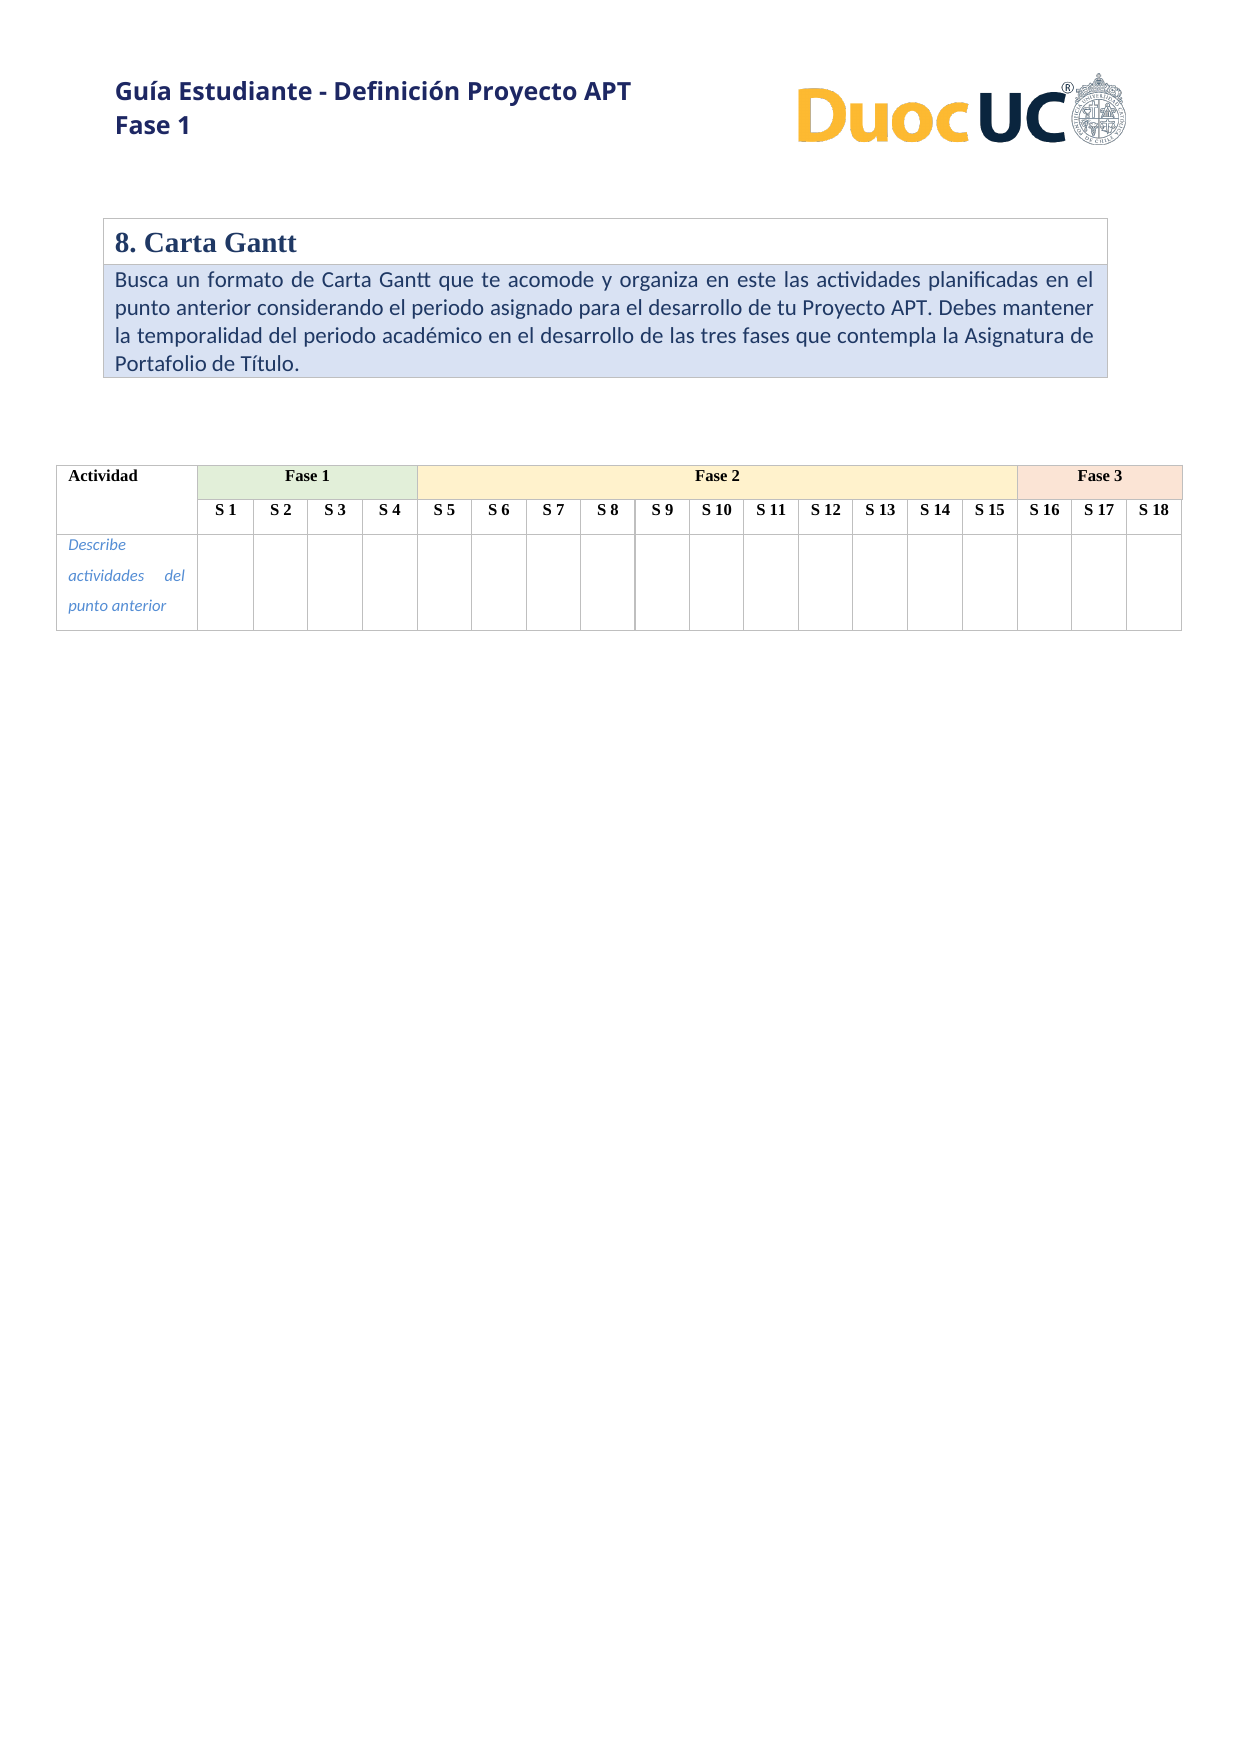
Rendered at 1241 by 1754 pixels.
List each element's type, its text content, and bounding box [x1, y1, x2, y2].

table_cell [308, 535, 362, 630]
table_cell [799, 535, 852, 630]
table_cell S 8 [581, 500, 634, 533]
table_cell S 13 [853, 500, 907, 533]
table_cell S 15 [963, 500, 1017, 533]
table_cell S 17 [1072, 500, 1126, 533]
table_cell [963, 535, 1017, 630]
table_cell [527, 535, 580, 630]
table_cell [418, 535, 471, 630]
table_cell Describe actividades del punto anterior [57, 535, 197, 630]
table_cell S 16 [1018, 500, 1071, 533]
table_cell S 7 [527, 500, 580, 533]
table_cell [1127, 535, 1181, 630]
table_cell S 4 [363, 500, 417, 533]
table_cell S 1 [198, 500, 253, 533]
table_cell [1018, 535, 1071, 630]
table_cell S 6 [472, 500, 526, 533]
table_cell [853, 535, 907, 630]
table_header Fase 2 [418, 466, 1017, 499]
table_cell [1072, 535, 1126, 630]
table_cell [581, 535, 634, 630]
table_cell S 14 [908, 500, 962, 533]
table_header Fase 1 [198, 466, 417, 499]
table_cell S 3 [308, 500, 362, 533]
table_cell S 9 [636, 500, 689, 533]
table_cell S 5 [418, 500, 471, 533]
table_cell S 12 [799, 500, 852, 533]
table_cell S 10 [690, 500, 743, 533]
table_header Actividad [57, 466, 197, 533]
table_cell [198, 535, 253, 630]
table_cell Busca un formato de Carta Gantt que te acomode y organiza en este las actividades planificadas en el punto anterior considerando el periodo asignado para el desarrollo de tu Proyecto APT. Debes mantener la temporalidad del periodo académico en el desarrollo de las tres fases que contempla la Asignatura de Portafolio de Título. [104, 265, 1107, 377]
table_cell [636, 535, 689, 630]
table_cell [254, 535, 307, 630]
table_cell [690, 535, 743, 630]
table_cell S 2 [254, 500, 307, 533]
table_cell S 11 [744, 500, 798, 533]
table_cell [363, 535, 417, 630]
picture [798, 73, 1126, 145]
table_cell S 18 [1127, 500, 1181, 533]
table_cell [744, 535, 798, 630]
table_header Fase 3 [1018, 466, 1182, 499]
table_cell [908, 535, 962, 630]
table_header 8. Carta Gantt [104, 219, 1107, 264]
table_cell [472, 535, 526, 630]
